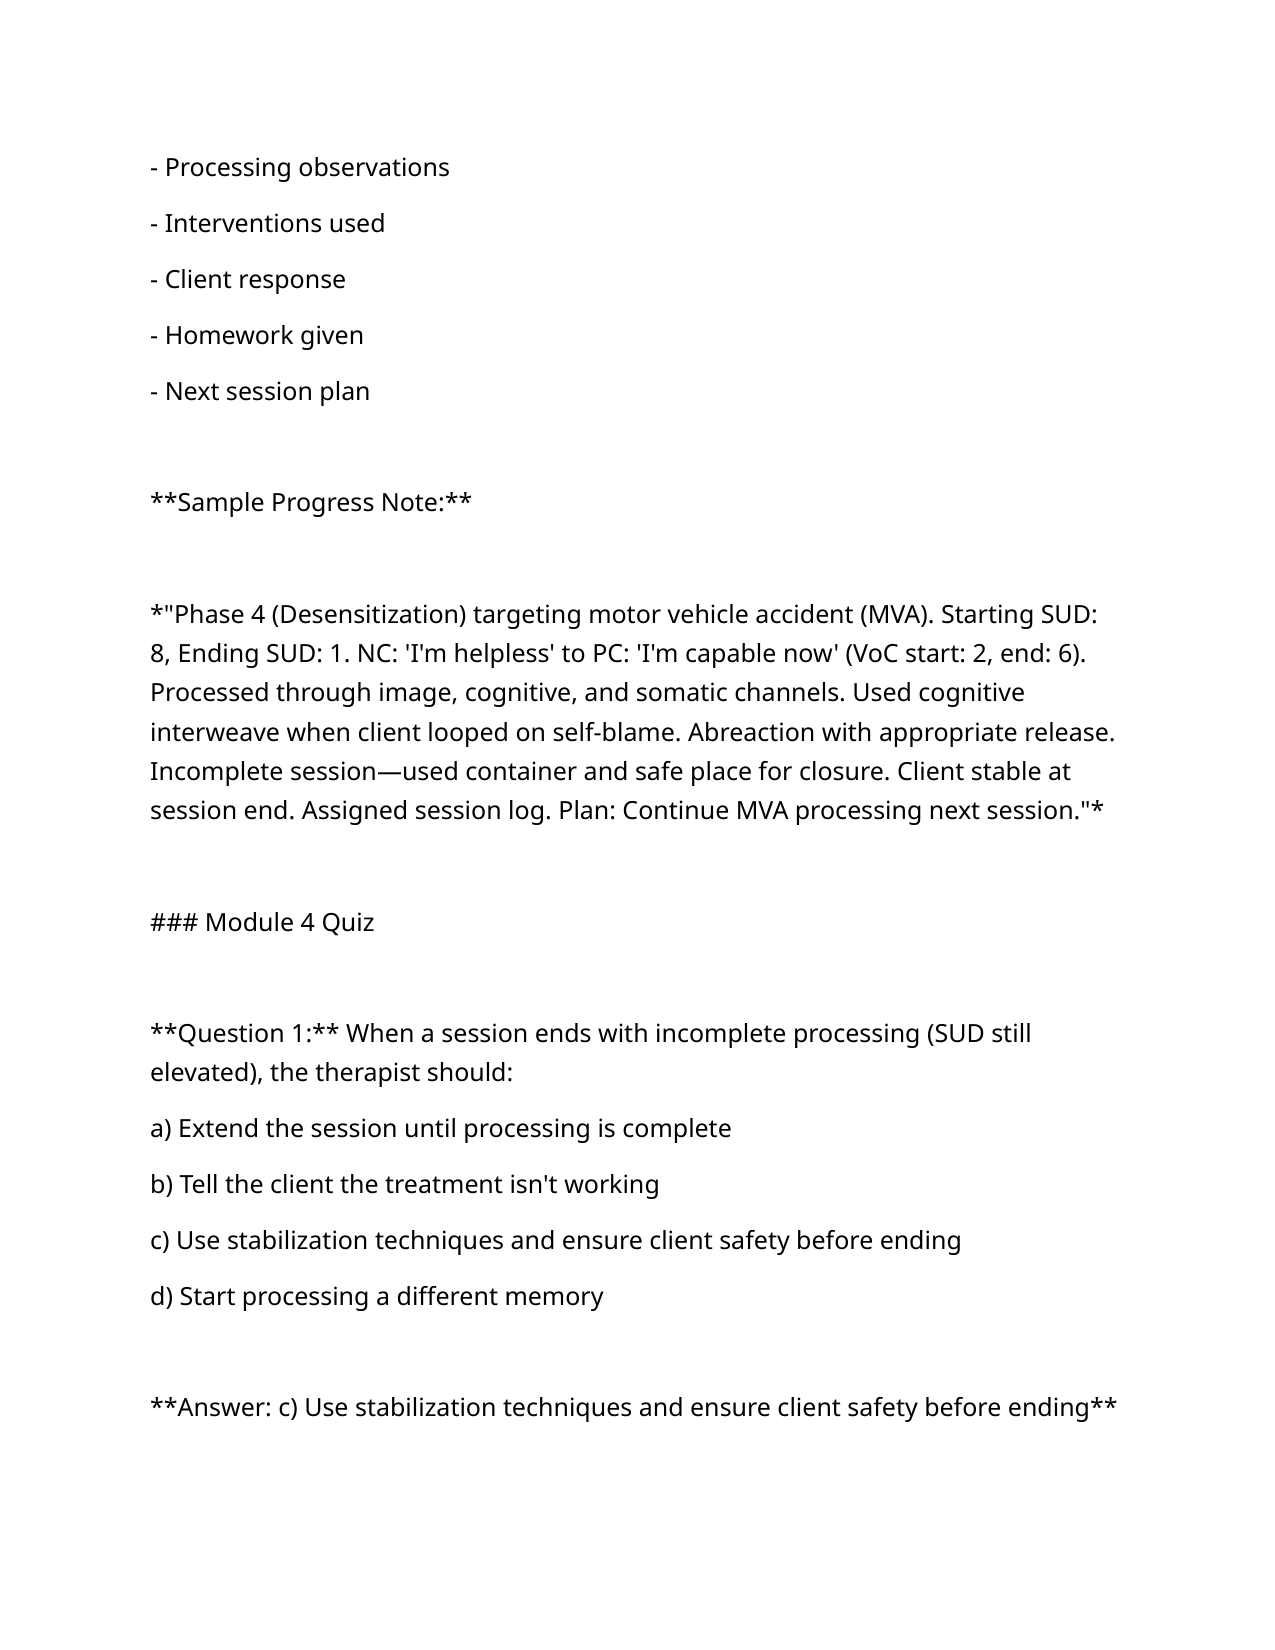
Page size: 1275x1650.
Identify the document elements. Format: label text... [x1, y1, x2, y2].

text - Client response [150, 262, 1125, 296]
text ### Module 4 Quiz [150, 904, 1125, 938]
text **Sample Progress Note:** [150, 485, 1125, 519]
text **Question 1:** When a session ends with incomplete processing (SUD still elevated), the therapist should: [150, 1016, 1125, 1089]
text c) Use stabilization techniques and ensure client safety before ending [150, 1222, 1125, 1257]
text - Processing observations [150, 150, 1125, 184]
text - Next session plan [150, 373, 1125, 407]
text - Interventions used [150, 206, 1125, 240]
text a) Extend the session until processing is complete [150, 1111, 1125, 1145]
text d) Start processing a different memory [150, 1278, 1125, 1312]
text b) Tell the client the treatment isn't working [150, 1167, 1125, 1201]
text **Answer: c) Use stabilization techniques and ensure client safety before ending** [150, 1390, 1125, 1424]
text - Homework given [150, 317, 1125, 352]
text *"Phase 4 (Desensitization) targeting motor vehicle accident (MVA). Starting SUD: 8, Ending SUD: 1. NC: 'I'm helpless' to PC: 'I'm capable now' (VoC start: 2, end: 6). Processed through image, cognitive, and somatic channels. Used cognitive interweave when client looped on self-blame. Abreaction with appropriate release. Incomplete session—used container and safe place for closure. Client stable at session end. Assigned session log. Plan: Continue MVA processing next session."* [150, 597, 1125, 827]
